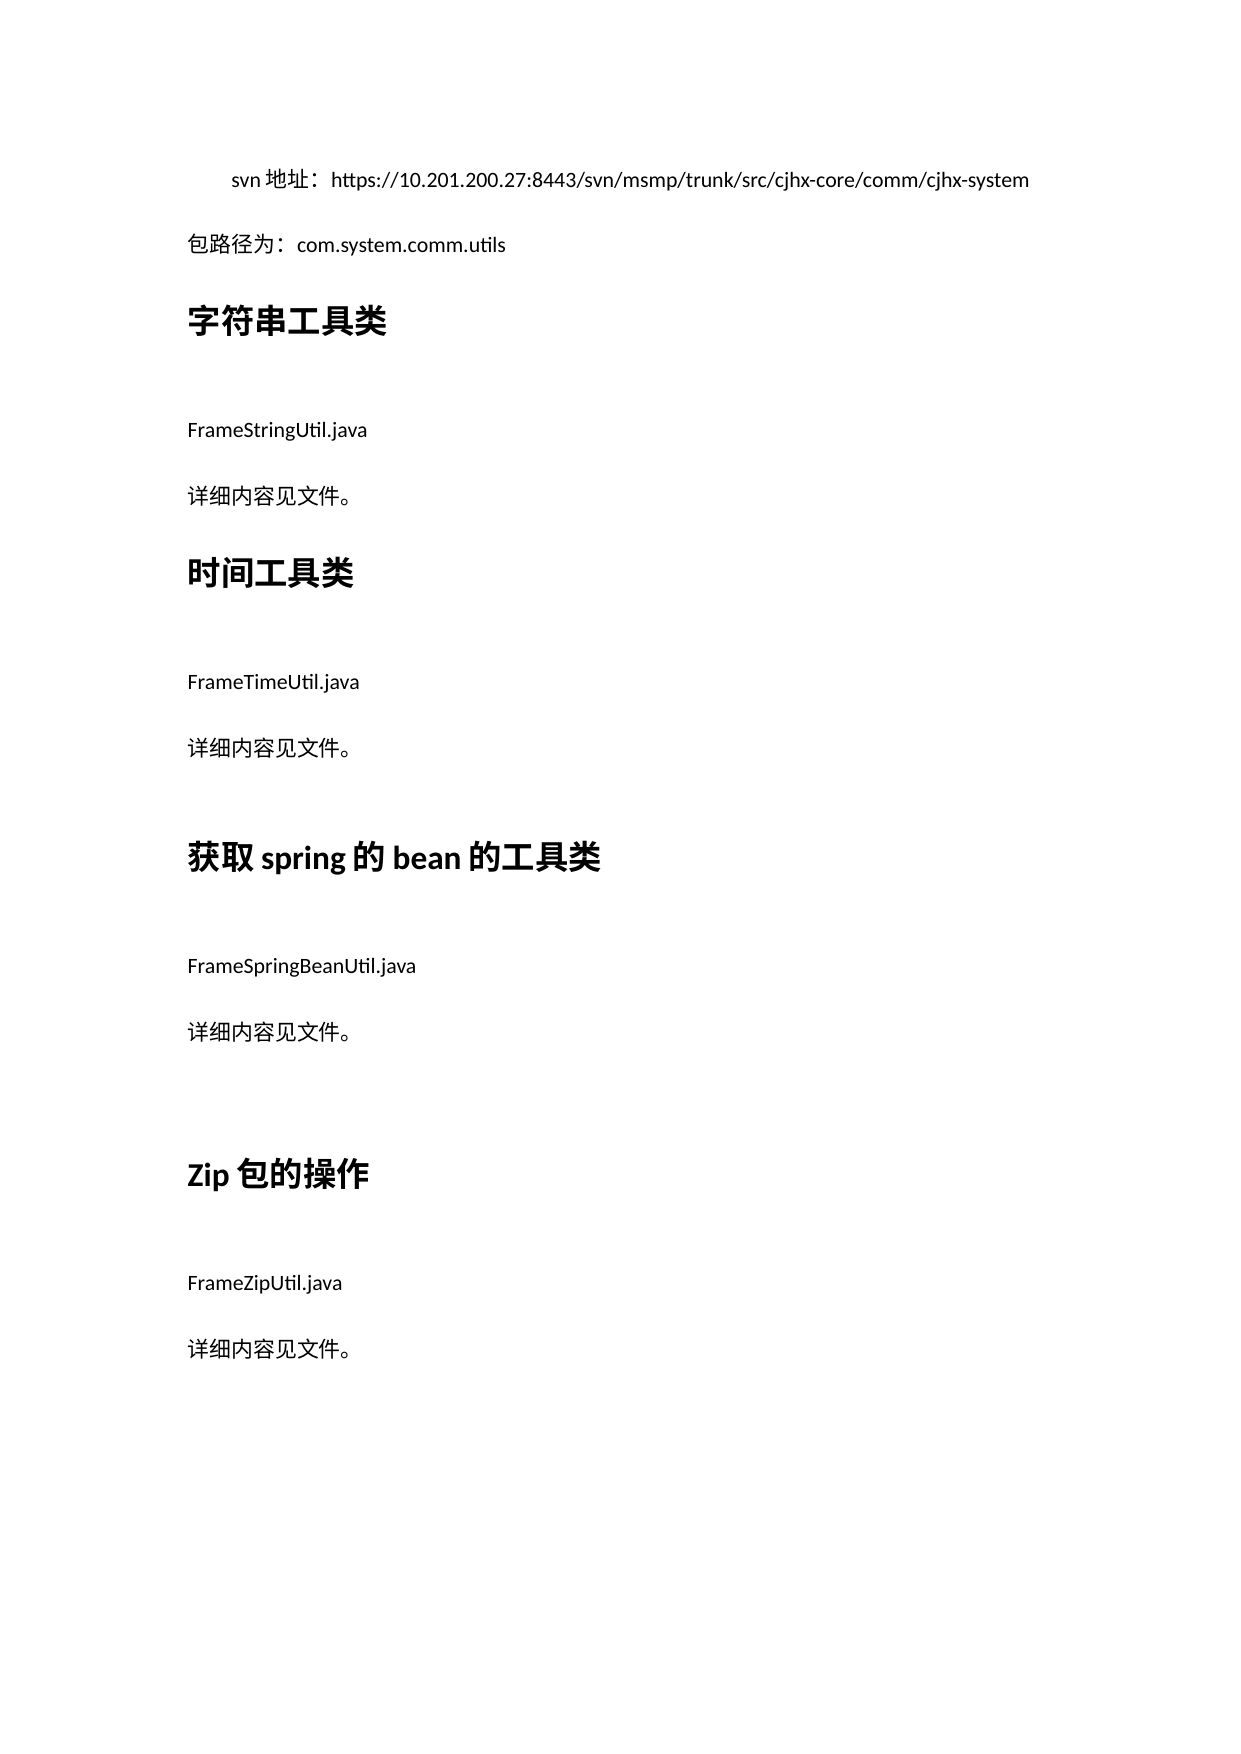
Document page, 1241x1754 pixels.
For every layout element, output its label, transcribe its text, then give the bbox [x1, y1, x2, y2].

text 详细内容见文件。 [187, 731, 1053, 763]
text FrameStringUtil.java [187, 414, 1053, 446]
subtitle 字符串工具类 [187, 287, 1053, 352]
text FrameZipUtil.java [187, 1267, 1053, 1299]
subtitle 时间工具类 [187, 538, 1053, 603]
subtitle Zip包的操作 [187, 1139, 1053, 1204]
text 详细内容见文件。 [187, 1332, 1053, 1364]
subtitle 获取spring的bean的工具类 [187, 823, 1053, 888]
text 包路径为：com.system.comm.utils [187, 227, 1053, 259]
text svn地址：https://10.201.200.27:8443/svn/msmp/trunk/src/cjhx-core/comm/cjhx-system [187, 162, 1053, 194]
text 详细内容见文件。 [187, 479, 1053, 511]
text 详细内容见文件。 [187, 1015, 1053, 1047]
text FrameSpringBeanUtil.java [187, 950, 1053, 982]
text FrameTimeUtil.java [187, 666, 1053, 698]
